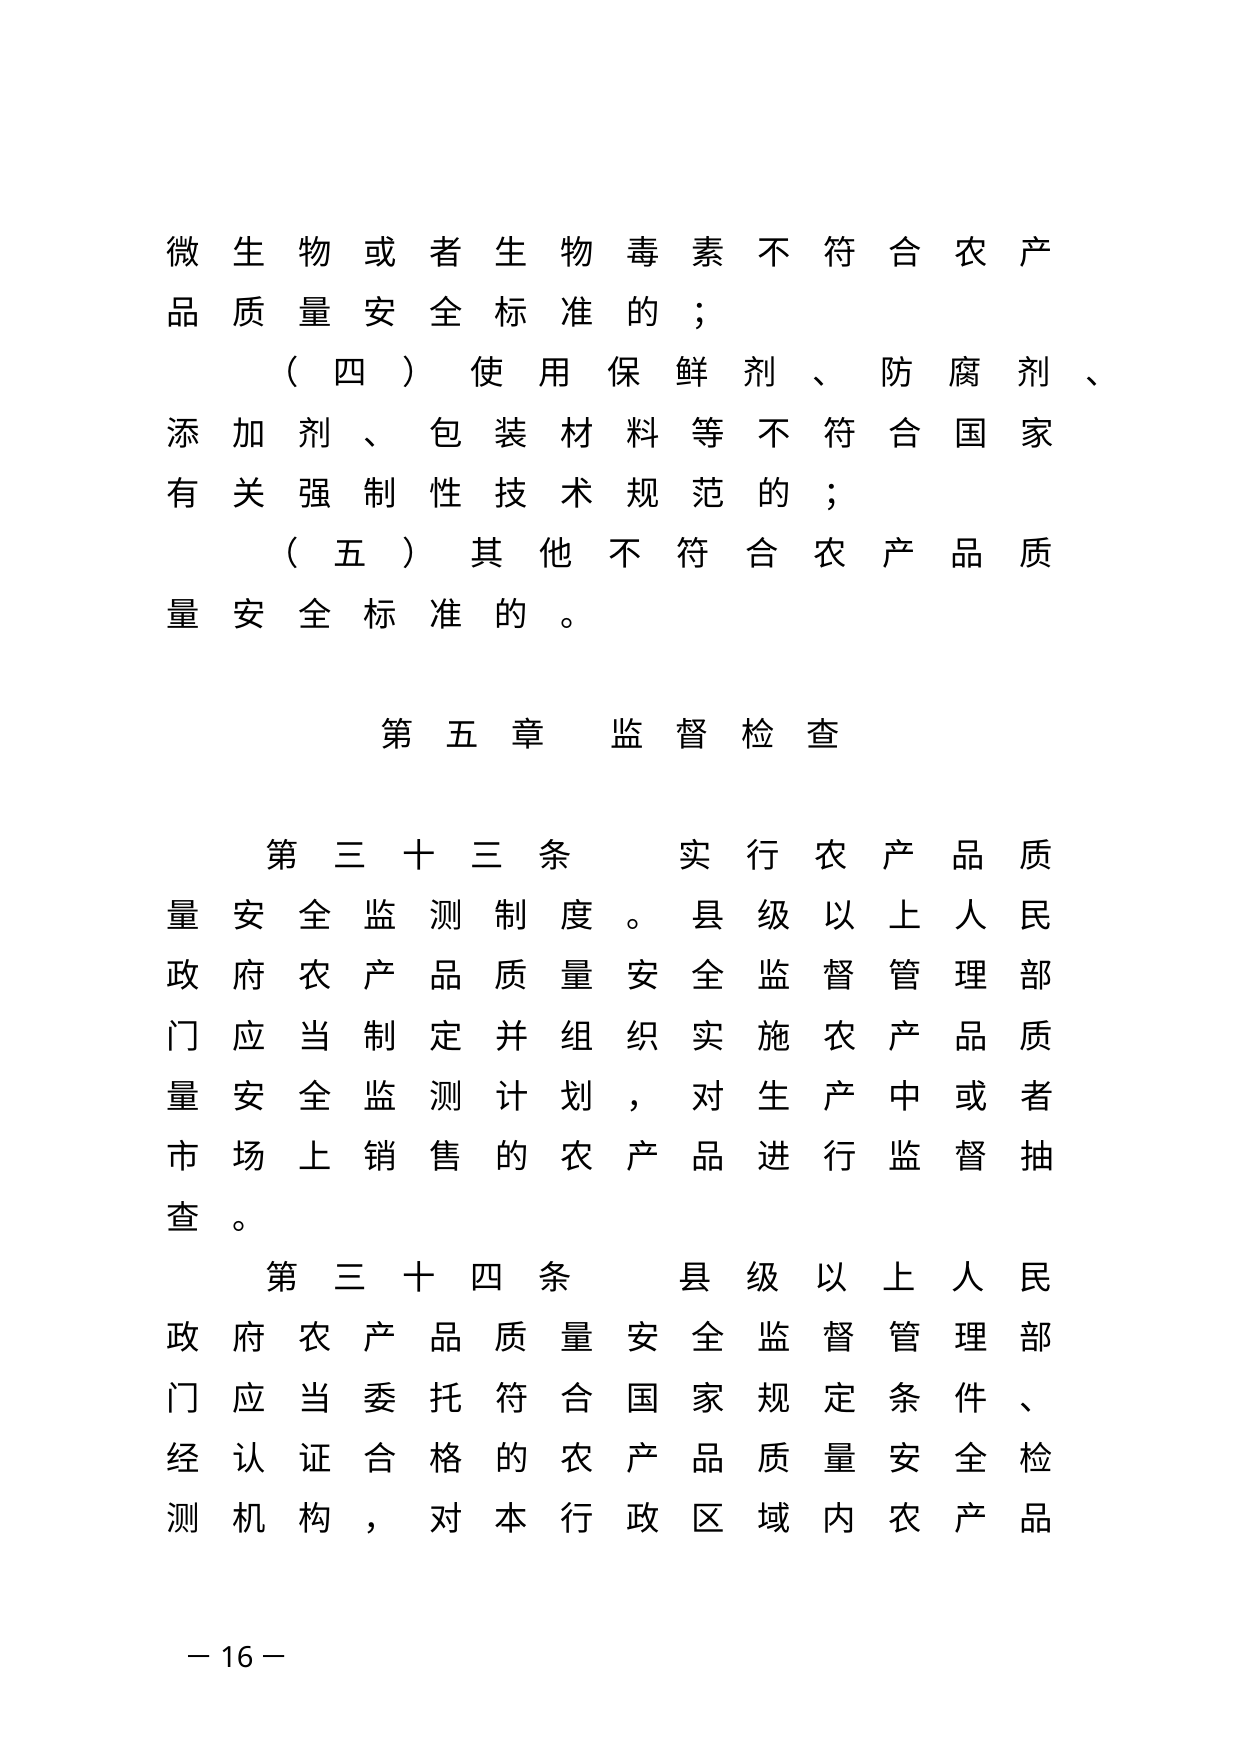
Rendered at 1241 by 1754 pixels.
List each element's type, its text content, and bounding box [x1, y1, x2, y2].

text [167, 219, 1085, 340]
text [167, 1245, 1085, 1546]
list 监督检查 [167, 702, 1085, 762]
text （四）使用保鲜剂、防腐剂、添加剂、包装材料等不符合国家有关强制性技术规范的； [167, 340, 1085, 521]
text 第三十三条 实行农产品质量安全监测制度。县级以上人民政府农产品质量安全监督管理部门应当制定并组织实施农产品质量安全监测计划，对生产中或者市场上销售的农产品进行监督抽查。 [167, 823, 1085, 1245]
text （五）其他不符合农产品质量安全标准的。 [167, 521, 1085, 642]
